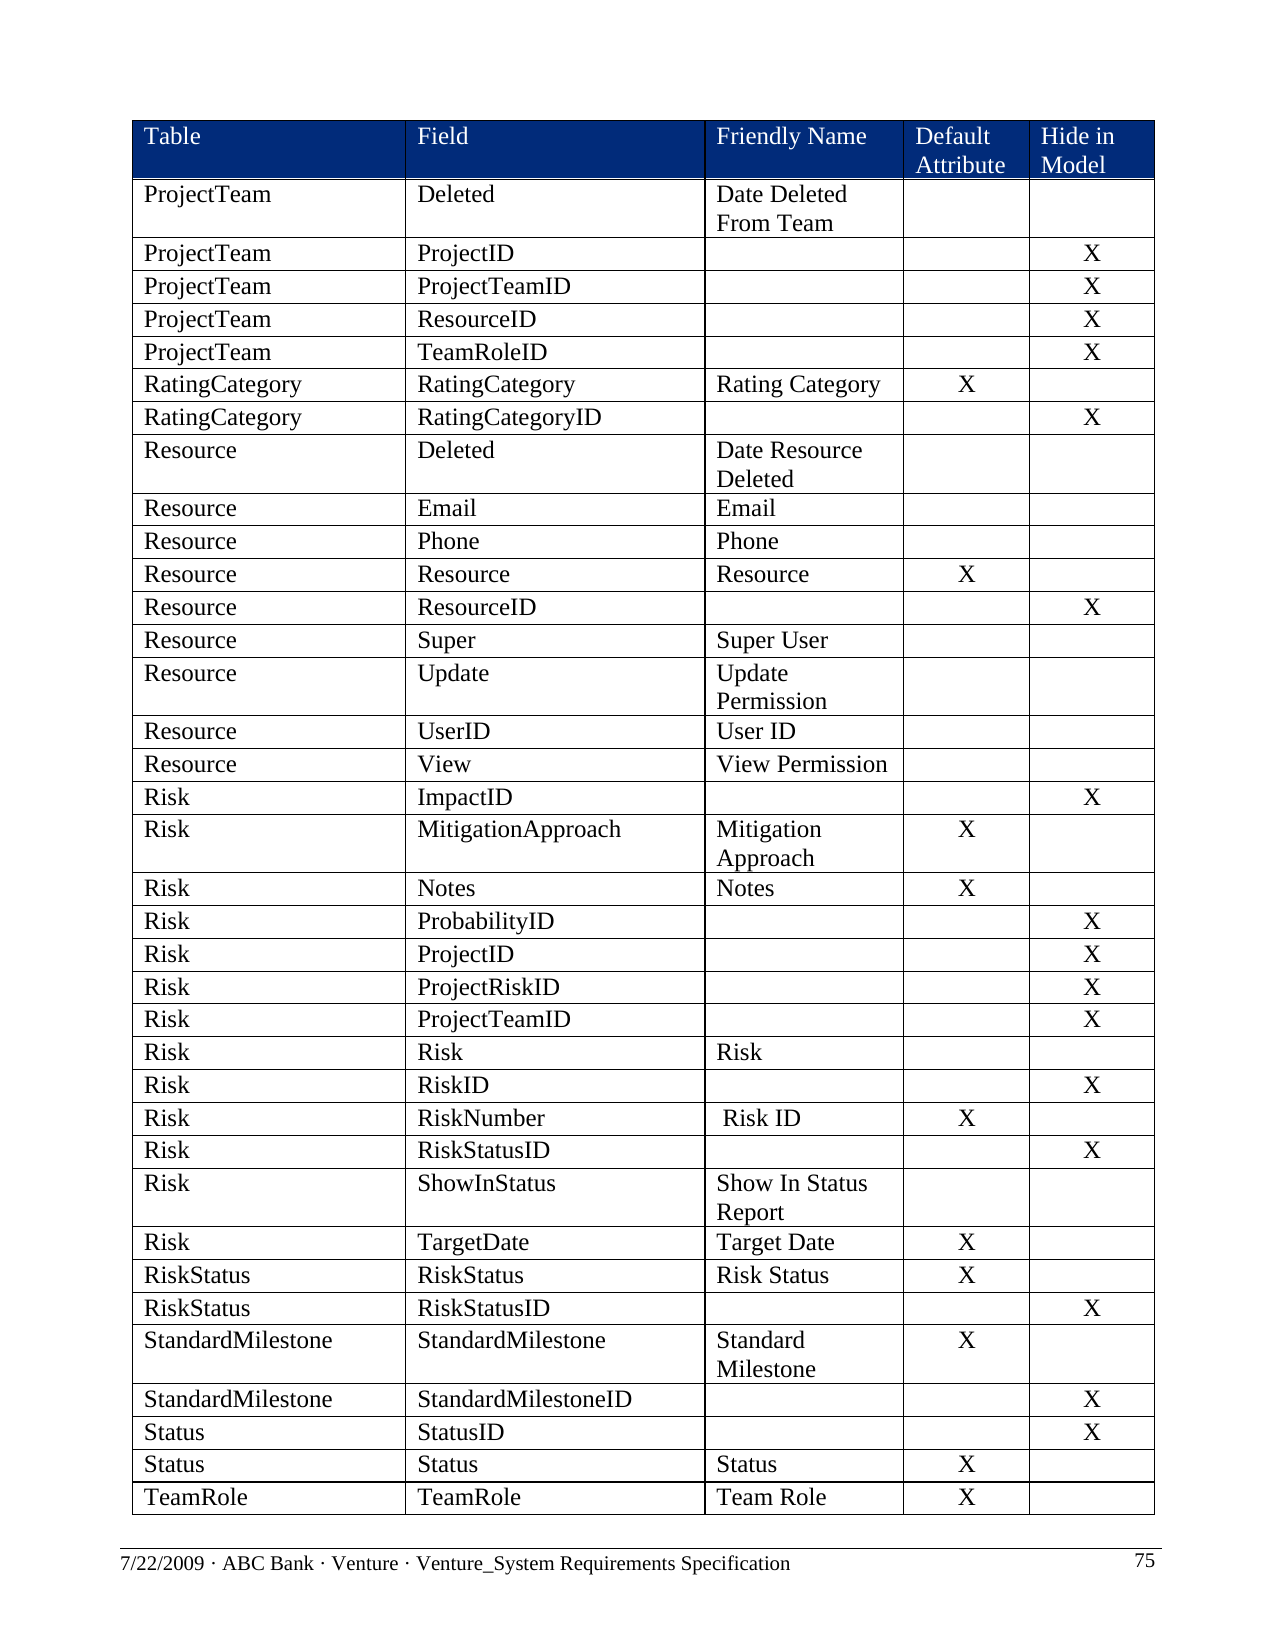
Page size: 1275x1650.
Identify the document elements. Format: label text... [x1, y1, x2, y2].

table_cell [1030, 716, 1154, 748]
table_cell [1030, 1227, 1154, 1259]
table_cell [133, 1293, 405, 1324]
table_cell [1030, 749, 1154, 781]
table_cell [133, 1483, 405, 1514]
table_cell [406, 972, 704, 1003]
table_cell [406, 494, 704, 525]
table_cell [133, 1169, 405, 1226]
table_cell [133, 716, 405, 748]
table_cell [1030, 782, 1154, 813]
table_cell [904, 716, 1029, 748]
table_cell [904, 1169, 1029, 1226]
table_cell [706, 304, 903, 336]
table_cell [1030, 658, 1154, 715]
table_header Table [133, 121, 405, 178]
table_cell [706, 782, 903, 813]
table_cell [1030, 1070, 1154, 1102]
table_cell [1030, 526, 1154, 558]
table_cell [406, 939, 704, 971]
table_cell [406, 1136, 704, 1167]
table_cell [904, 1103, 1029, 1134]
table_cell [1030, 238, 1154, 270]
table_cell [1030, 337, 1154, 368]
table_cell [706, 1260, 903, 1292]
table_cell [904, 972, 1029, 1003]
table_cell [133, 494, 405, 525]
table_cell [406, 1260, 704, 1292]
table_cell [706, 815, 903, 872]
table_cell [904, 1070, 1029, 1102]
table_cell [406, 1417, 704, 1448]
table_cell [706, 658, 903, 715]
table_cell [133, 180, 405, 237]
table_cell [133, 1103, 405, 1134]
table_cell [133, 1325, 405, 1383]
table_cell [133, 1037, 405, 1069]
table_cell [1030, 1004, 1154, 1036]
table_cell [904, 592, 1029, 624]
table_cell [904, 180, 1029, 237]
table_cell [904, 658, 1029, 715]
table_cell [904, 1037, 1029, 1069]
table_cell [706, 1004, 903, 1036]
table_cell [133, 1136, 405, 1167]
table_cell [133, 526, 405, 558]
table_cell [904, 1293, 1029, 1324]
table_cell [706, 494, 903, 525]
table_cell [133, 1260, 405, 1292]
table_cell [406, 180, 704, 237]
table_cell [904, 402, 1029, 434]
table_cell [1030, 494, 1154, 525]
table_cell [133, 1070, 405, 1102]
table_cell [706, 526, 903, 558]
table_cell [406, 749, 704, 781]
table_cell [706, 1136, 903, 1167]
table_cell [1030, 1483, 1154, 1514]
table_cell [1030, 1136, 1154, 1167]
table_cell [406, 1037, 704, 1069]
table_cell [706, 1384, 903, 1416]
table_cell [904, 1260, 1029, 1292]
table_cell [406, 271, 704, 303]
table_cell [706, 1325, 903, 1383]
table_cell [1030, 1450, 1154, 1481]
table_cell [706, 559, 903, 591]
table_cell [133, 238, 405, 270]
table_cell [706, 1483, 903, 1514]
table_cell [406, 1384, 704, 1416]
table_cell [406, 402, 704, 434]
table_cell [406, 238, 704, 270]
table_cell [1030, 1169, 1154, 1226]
table_header Field [406, 121, 704, 178]
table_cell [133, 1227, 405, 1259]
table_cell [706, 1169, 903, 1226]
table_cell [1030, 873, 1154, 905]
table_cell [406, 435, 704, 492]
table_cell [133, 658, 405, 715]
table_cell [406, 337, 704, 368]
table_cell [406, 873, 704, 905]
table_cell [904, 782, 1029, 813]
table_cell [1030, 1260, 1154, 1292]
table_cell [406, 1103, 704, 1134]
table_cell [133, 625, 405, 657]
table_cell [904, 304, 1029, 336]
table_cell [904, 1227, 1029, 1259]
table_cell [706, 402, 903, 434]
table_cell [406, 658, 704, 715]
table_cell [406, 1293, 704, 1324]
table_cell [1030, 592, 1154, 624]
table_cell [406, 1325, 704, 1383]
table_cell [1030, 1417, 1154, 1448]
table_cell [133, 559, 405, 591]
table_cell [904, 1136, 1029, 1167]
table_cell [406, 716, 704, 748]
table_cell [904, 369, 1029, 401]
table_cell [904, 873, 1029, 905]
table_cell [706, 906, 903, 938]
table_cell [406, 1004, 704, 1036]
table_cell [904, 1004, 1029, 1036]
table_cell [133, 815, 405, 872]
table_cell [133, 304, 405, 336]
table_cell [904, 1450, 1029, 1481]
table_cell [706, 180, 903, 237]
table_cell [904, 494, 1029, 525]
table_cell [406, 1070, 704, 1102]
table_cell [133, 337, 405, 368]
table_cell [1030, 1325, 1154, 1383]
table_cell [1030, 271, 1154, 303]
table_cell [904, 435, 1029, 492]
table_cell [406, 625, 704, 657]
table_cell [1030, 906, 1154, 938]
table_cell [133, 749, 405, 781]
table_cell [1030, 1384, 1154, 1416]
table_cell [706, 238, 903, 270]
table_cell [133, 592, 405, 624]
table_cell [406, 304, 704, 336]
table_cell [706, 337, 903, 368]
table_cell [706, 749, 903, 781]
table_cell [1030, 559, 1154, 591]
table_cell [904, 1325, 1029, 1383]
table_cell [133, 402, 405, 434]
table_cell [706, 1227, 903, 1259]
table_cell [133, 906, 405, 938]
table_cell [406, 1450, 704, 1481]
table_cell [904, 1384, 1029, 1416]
table_header Hide in Model [1030, 121, 1154, 178]
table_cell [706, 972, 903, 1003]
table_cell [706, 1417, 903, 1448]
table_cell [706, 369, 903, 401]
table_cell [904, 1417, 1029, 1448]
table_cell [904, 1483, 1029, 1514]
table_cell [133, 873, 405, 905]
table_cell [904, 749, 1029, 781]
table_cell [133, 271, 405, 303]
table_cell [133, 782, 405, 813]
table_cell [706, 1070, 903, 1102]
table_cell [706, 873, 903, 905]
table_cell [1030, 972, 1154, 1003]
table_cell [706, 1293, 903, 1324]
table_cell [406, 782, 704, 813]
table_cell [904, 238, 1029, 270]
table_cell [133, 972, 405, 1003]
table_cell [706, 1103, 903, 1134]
table_header Friendly Name [706, 121, 903, 178]
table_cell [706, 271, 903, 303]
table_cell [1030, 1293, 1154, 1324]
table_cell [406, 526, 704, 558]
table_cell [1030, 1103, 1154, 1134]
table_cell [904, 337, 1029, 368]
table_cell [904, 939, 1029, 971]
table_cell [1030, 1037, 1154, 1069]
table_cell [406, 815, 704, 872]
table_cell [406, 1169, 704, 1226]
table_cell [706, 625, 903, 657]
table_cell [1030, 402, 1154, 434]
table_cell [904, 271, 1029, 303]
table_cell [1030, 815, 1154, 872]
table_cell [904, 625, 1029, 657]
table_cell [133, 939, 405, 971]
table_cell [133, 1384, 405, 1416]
table_header Default Attribute [904, 121, 1029, 178]
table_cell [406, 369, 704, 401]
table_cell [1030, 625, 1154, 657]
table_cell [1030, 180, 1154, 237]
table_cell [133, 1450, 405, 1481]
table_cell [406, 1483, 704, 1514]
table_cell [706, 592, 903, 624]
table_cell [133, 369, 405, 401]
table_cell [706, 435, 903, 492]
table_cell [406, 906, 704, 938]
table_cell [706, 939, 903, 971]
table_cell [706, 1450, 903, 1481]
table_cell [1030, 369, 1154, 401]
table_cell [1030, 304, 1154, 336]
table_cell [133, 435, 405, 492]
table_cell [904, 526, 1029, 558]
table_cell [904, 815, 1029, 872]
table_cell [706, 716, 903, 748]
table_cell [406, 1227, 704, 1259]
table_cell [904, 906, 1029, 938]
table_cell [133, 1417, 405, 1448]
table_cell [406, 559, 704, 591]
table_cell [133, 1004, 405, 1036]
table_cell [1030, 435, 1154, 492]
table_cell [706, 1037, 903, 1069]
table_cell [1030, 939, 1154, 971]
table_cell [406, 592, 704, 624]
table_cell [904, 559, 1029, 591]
